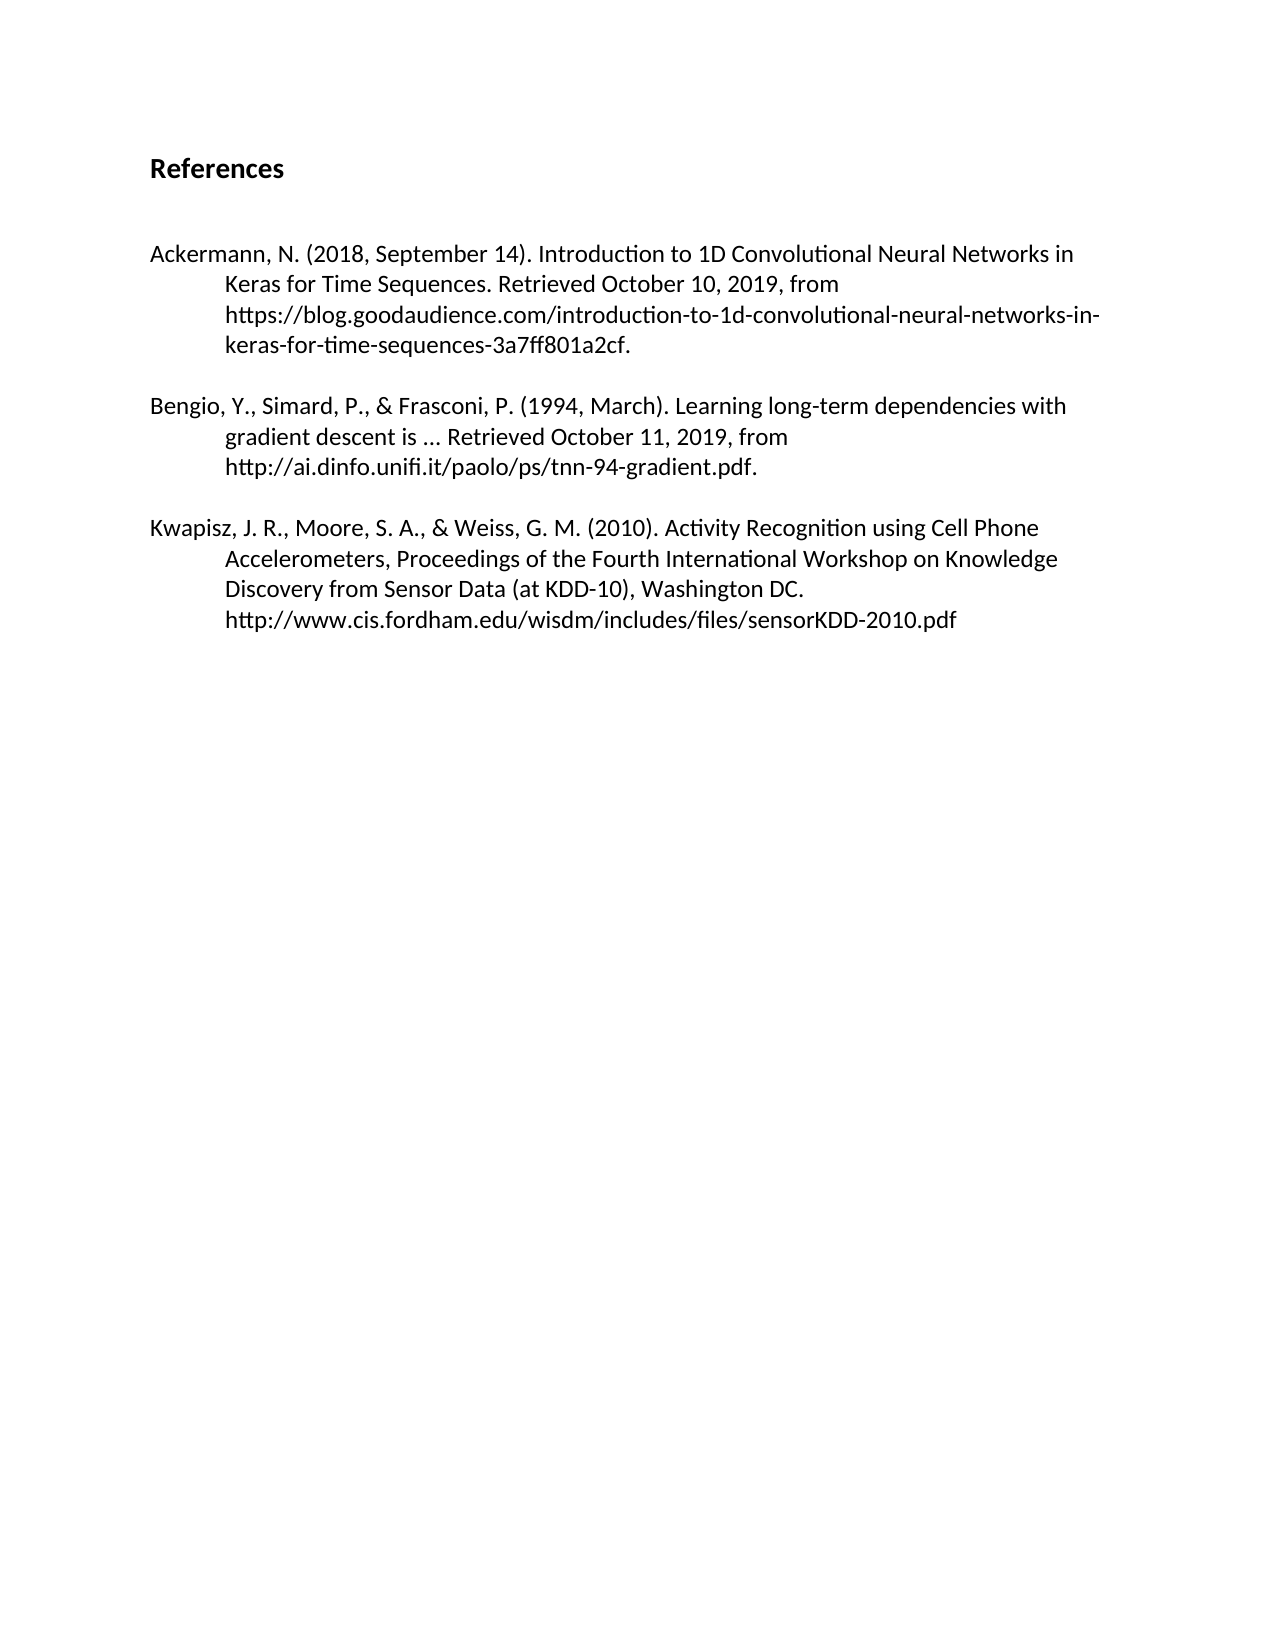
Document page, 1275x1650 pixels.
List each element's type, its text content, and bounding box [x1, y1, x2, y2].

text References [150, 150, 1125, 186]
text Accelerometers, Proceedings of the Fourth International Workshop on Knowledge Discovery from Sensor Data (at KDD-10), Washington DC. http://www.cis.fordham.edu/wisdm/includes/files/sensorKDD-2010.pdf [225, 543, 1125, 635]
text Bengio, Y., Simard, P., & Frasconi, P. (1994, March). Learning long-term dependencies with [150, 391, 1125, 421]
text Kwapisz, J. R., Moore, S. A., & Weiss, G. M. (2010). Activity Recognition using Cell Phone [150, 513, 1125, 543]
text Keras for Time Sequences. Retrieved October 10, 2019, from https://blog.goodaudience.com/introduction-to-1d-convolutional-neural-networks-in-keras-for-time-sequences-3a7ff801a2cf. [225, 268, 1125, 360]
text gradient descent is ... Retrieved October 11, 2019, from http://ai.dinfo.unifi.it/paolo/ps/tnn-94-gradient.pdf. [225, 421, 1125, 482]
text Ackermann, N. (2018, September 14). Introduction to 1D Convolutional Neural Networks in [150, 238, 1125, 268]
